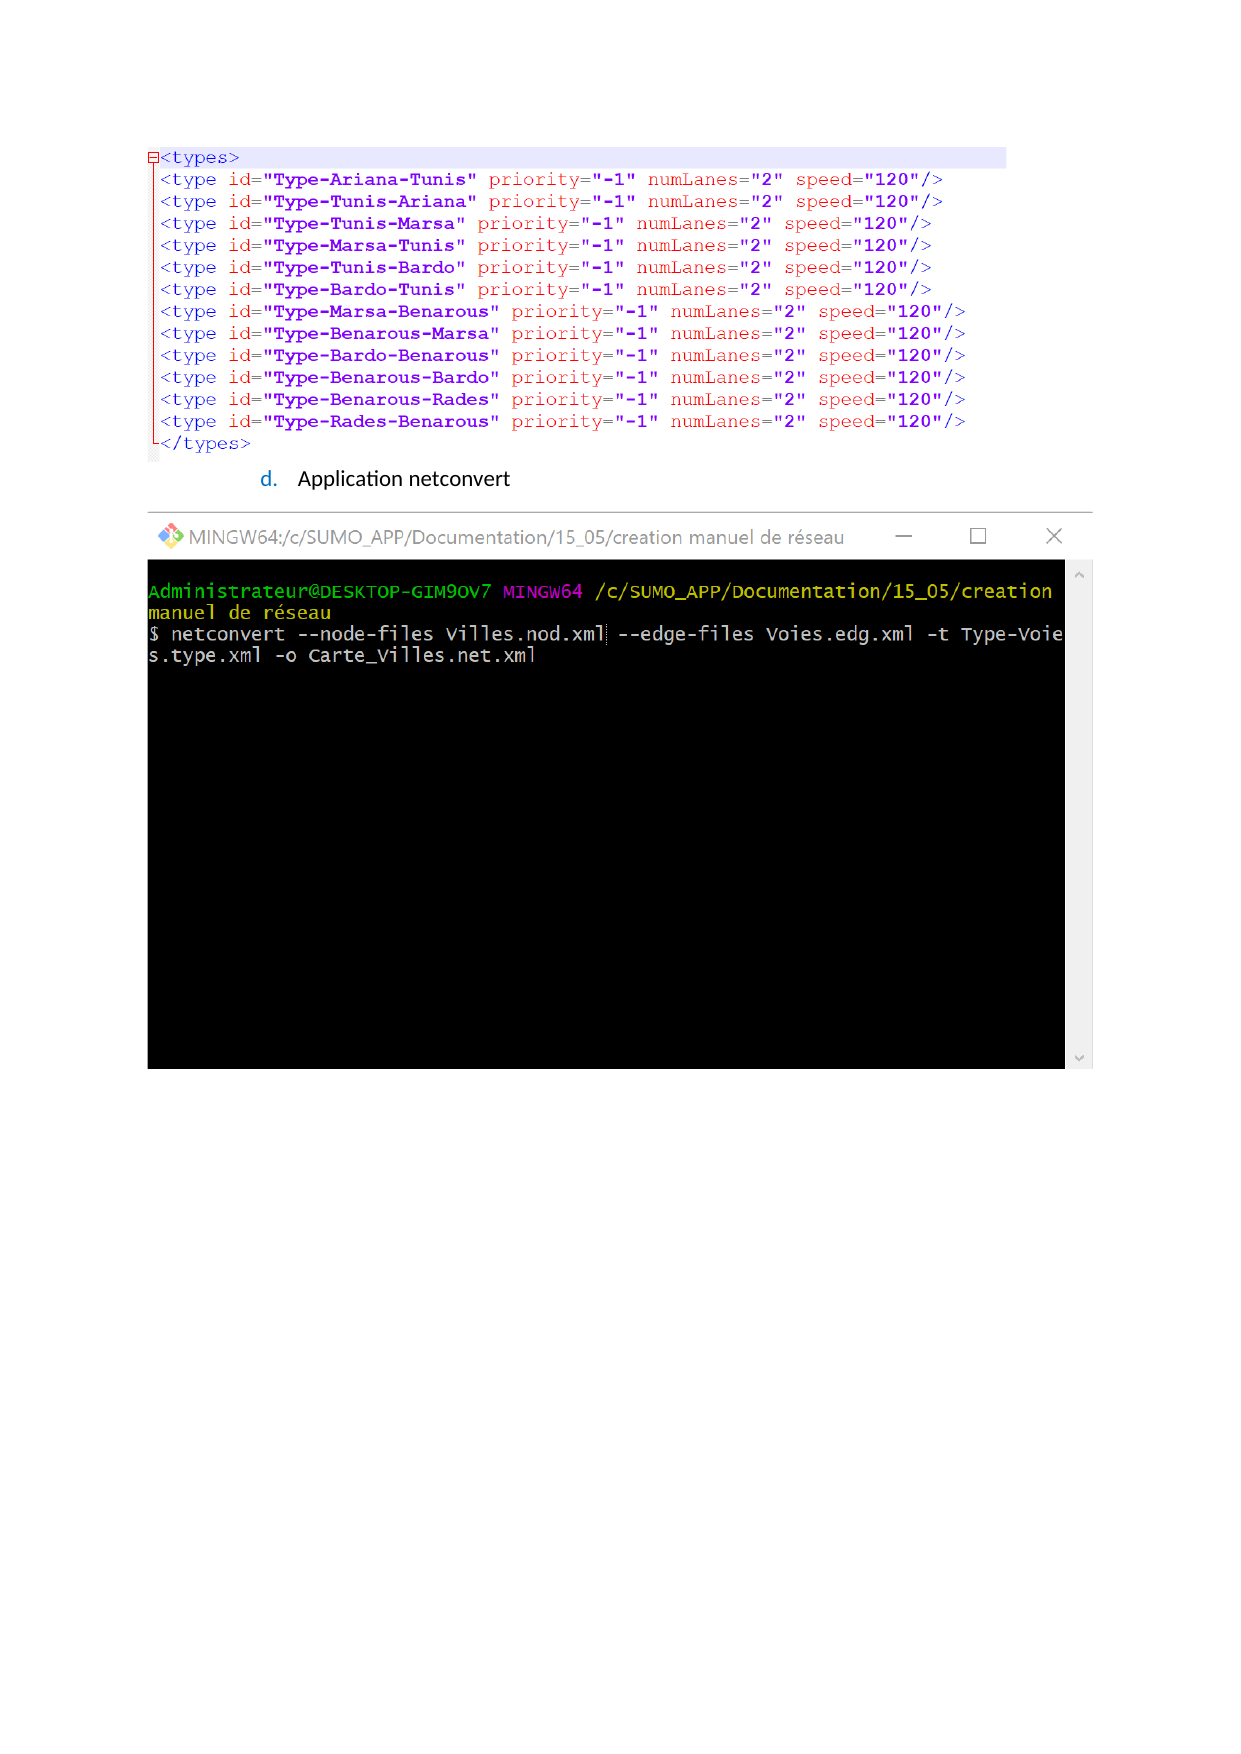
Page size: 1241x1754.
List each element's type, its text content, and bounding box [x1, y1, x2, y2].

picture [147, 147, 1007, 462]
picture [147, 511, 1093, 1069]
list Application netconvert [260, 464, 1093, 492]
